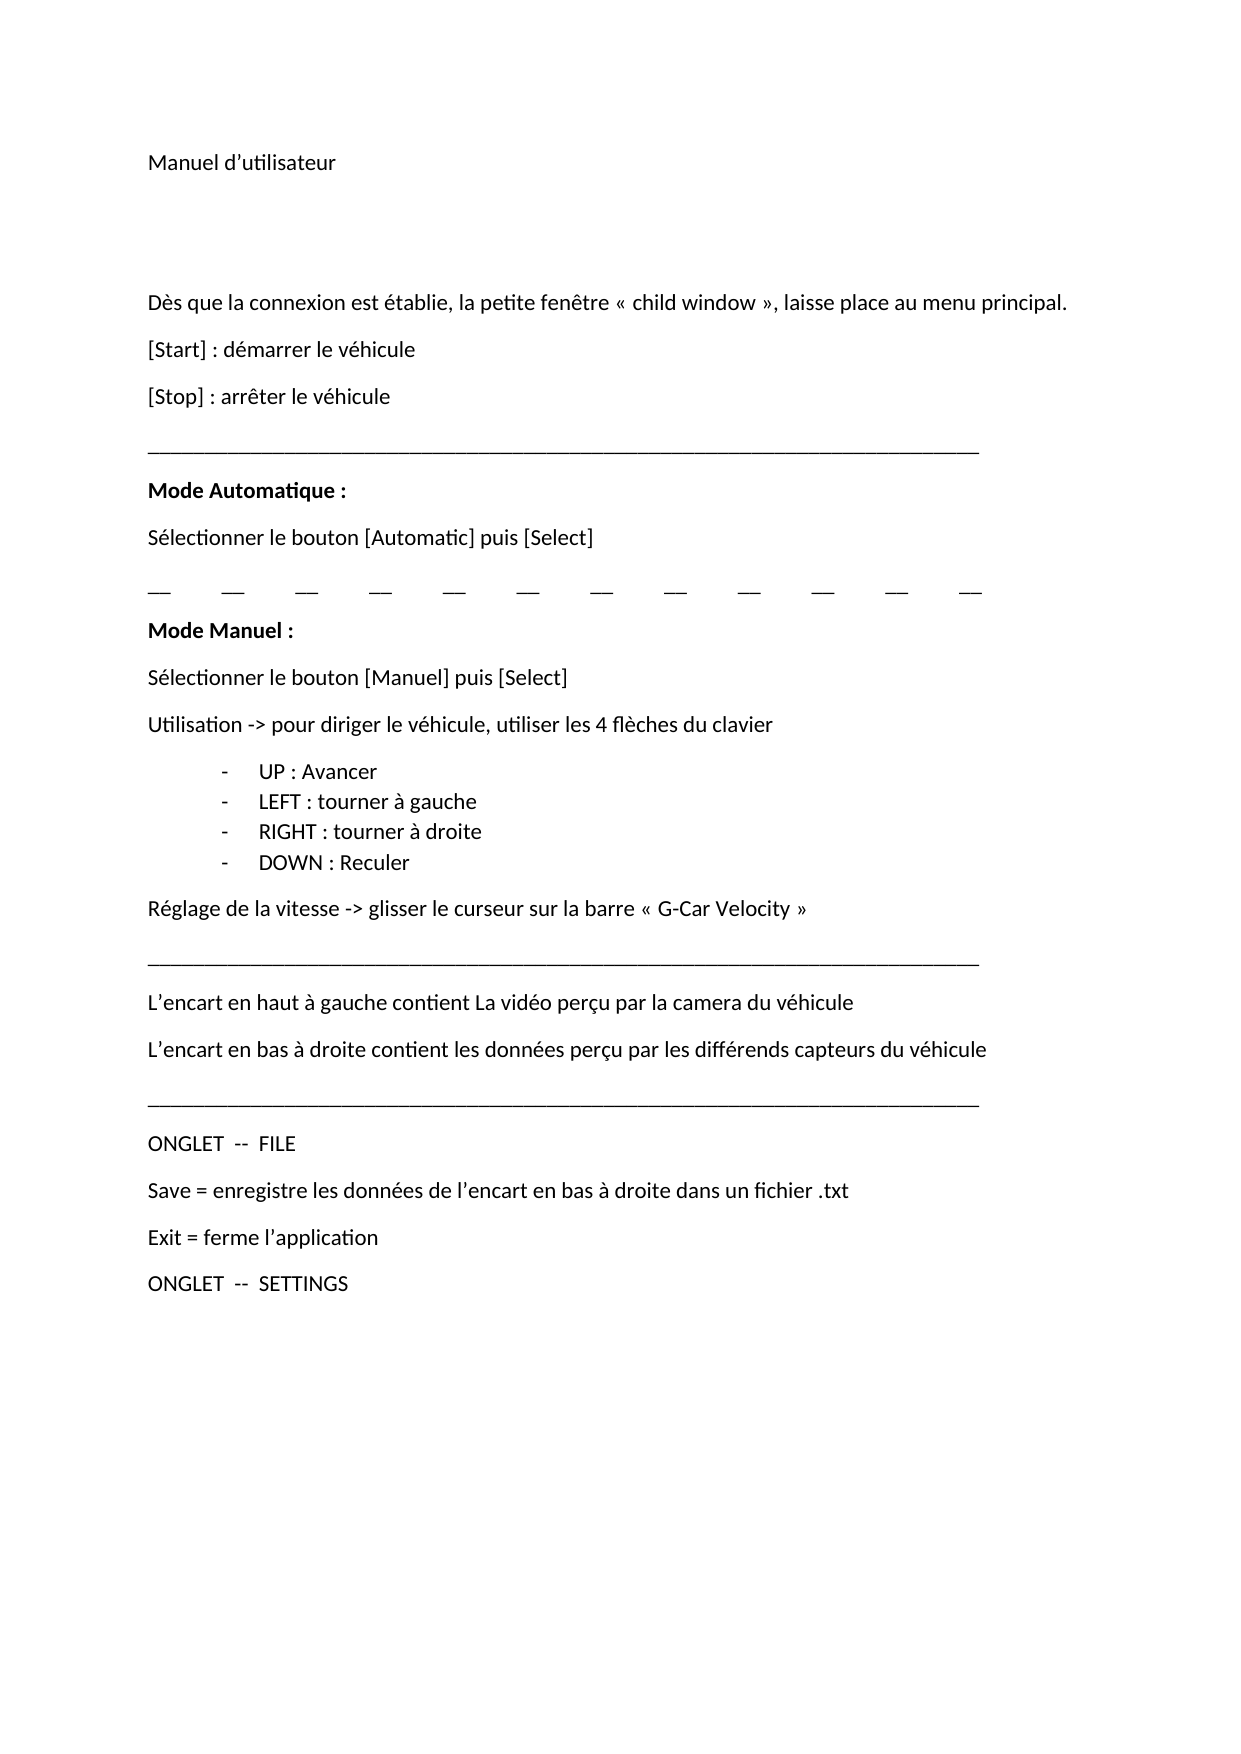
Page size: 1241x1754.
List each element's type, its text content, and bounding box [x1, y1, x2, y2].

text Réglage de la vitesse -> glisser le curseur sur la barre « G-Car Velocity » [148, 894, 1093, 922]
list DOWN : Reculer [221, 848, 1093, 876]
text Sélectionner le bouton [Manuel] puis [Select] [148, 663, 1093, 691]
text [Stop] : arrêter le véhicule [148, 382, 1093, 410]
text _________________________________________________________________________ [148, 429, 1093, 457]
text [Start] : démarrer le véhicule [148, 335, 1093, 363]
text ONGLET -- FILE [148, 1129, 1093, 1157]
text Mode Manuel : [148, 616, 1093, 644]
text Sélectionner le bouton [Automatic] puis [Select] [148, 523, 1093, 551]
text _________________________________________________________________________ [148, 1082, 1093, 1110]
text __ __ __ __ __ __ __ __ __ __ __ __ [148, 569, 1093, 597]
text L’encart en haut à gauche contient La vidéo perçu par la camera du véhicule [148, 988, 1093, 1016]
text Mode Automatique : [148, 476, 1093, 504]
text Dès que la connexion est établie, la petite fenêtre « child window », laisse place au menu principal. [148, 288, 1093, 316]
text L’encart en bas à droite contient les données perçu par les différends capteurs du véhicule [148, 1035, 1093, 1063]
text _________________________________________________________________________ [148, 941, 1093, 969]
text Save = enregistre les données de l’encart en bas à droite dans un fichier .txt [148, 1176, 1093, 1204]
list LEFT : tourner à gauche [221, 787, 1093, 815]
text Utilisation -> pour diriger le véhicule, utiliser les 4 flèches du clavier [148, 710, 1093, 738]
text ONGLET -- SETTINGS [148, 1269, 1093, 1297]
list UP : Avancer [221, 757, 1093, 785]
list RIGHT : tourner à droite [221, 817, 1093, 845]
text Manuel d’utilisateur [148, 148, 1093, 176]
text Exit = ferme l’application [148, 1223, 1093, 1251]
